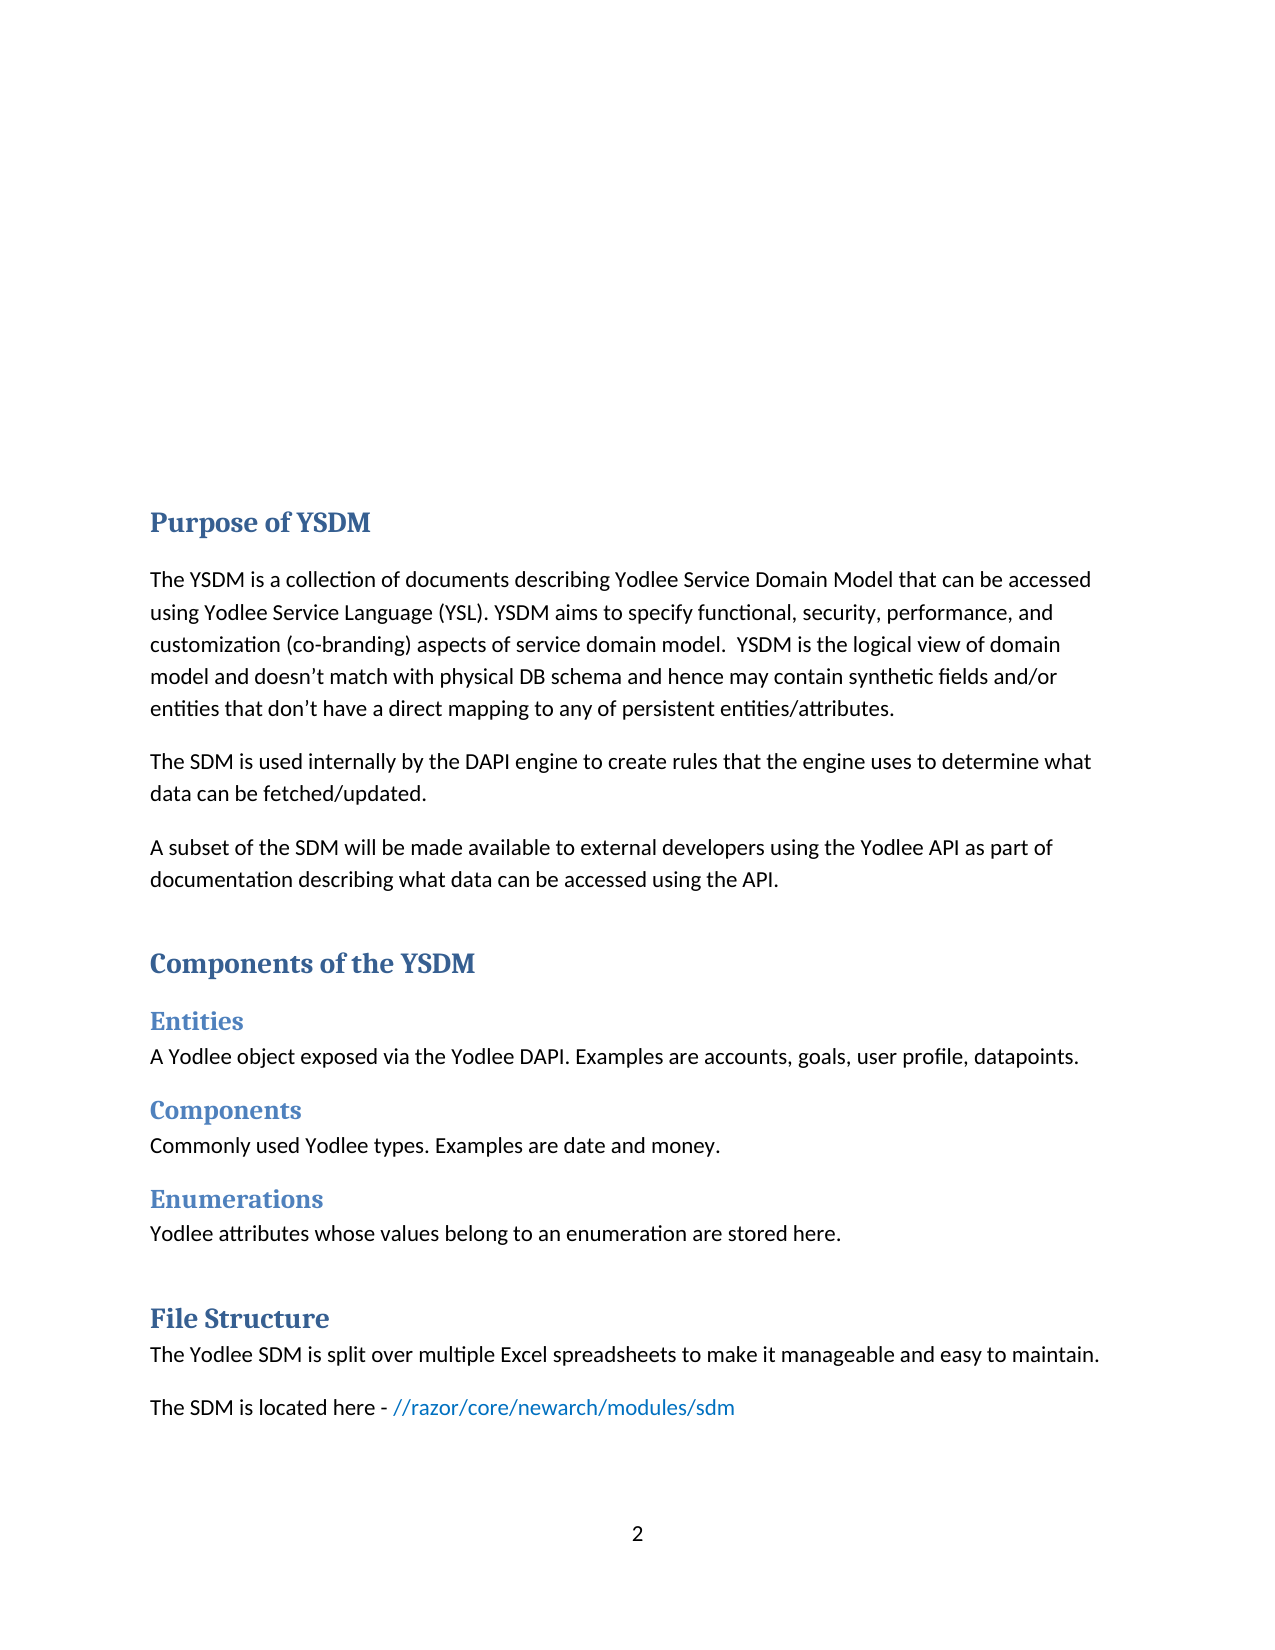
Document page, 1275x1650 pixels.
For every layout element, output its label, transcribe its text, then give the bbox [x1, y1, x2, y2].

subtitle File Structure [150, 1302, 1125, 1335]
text The Yodlee SDM is split over multiple Excel spreadsheets to make it manageable and easy to maintain. [150, 1340, 1125, 1368]
text The SDM is located here - //razor/core/newarch/modules/sdm [150, 1393, 1125, 1421]
